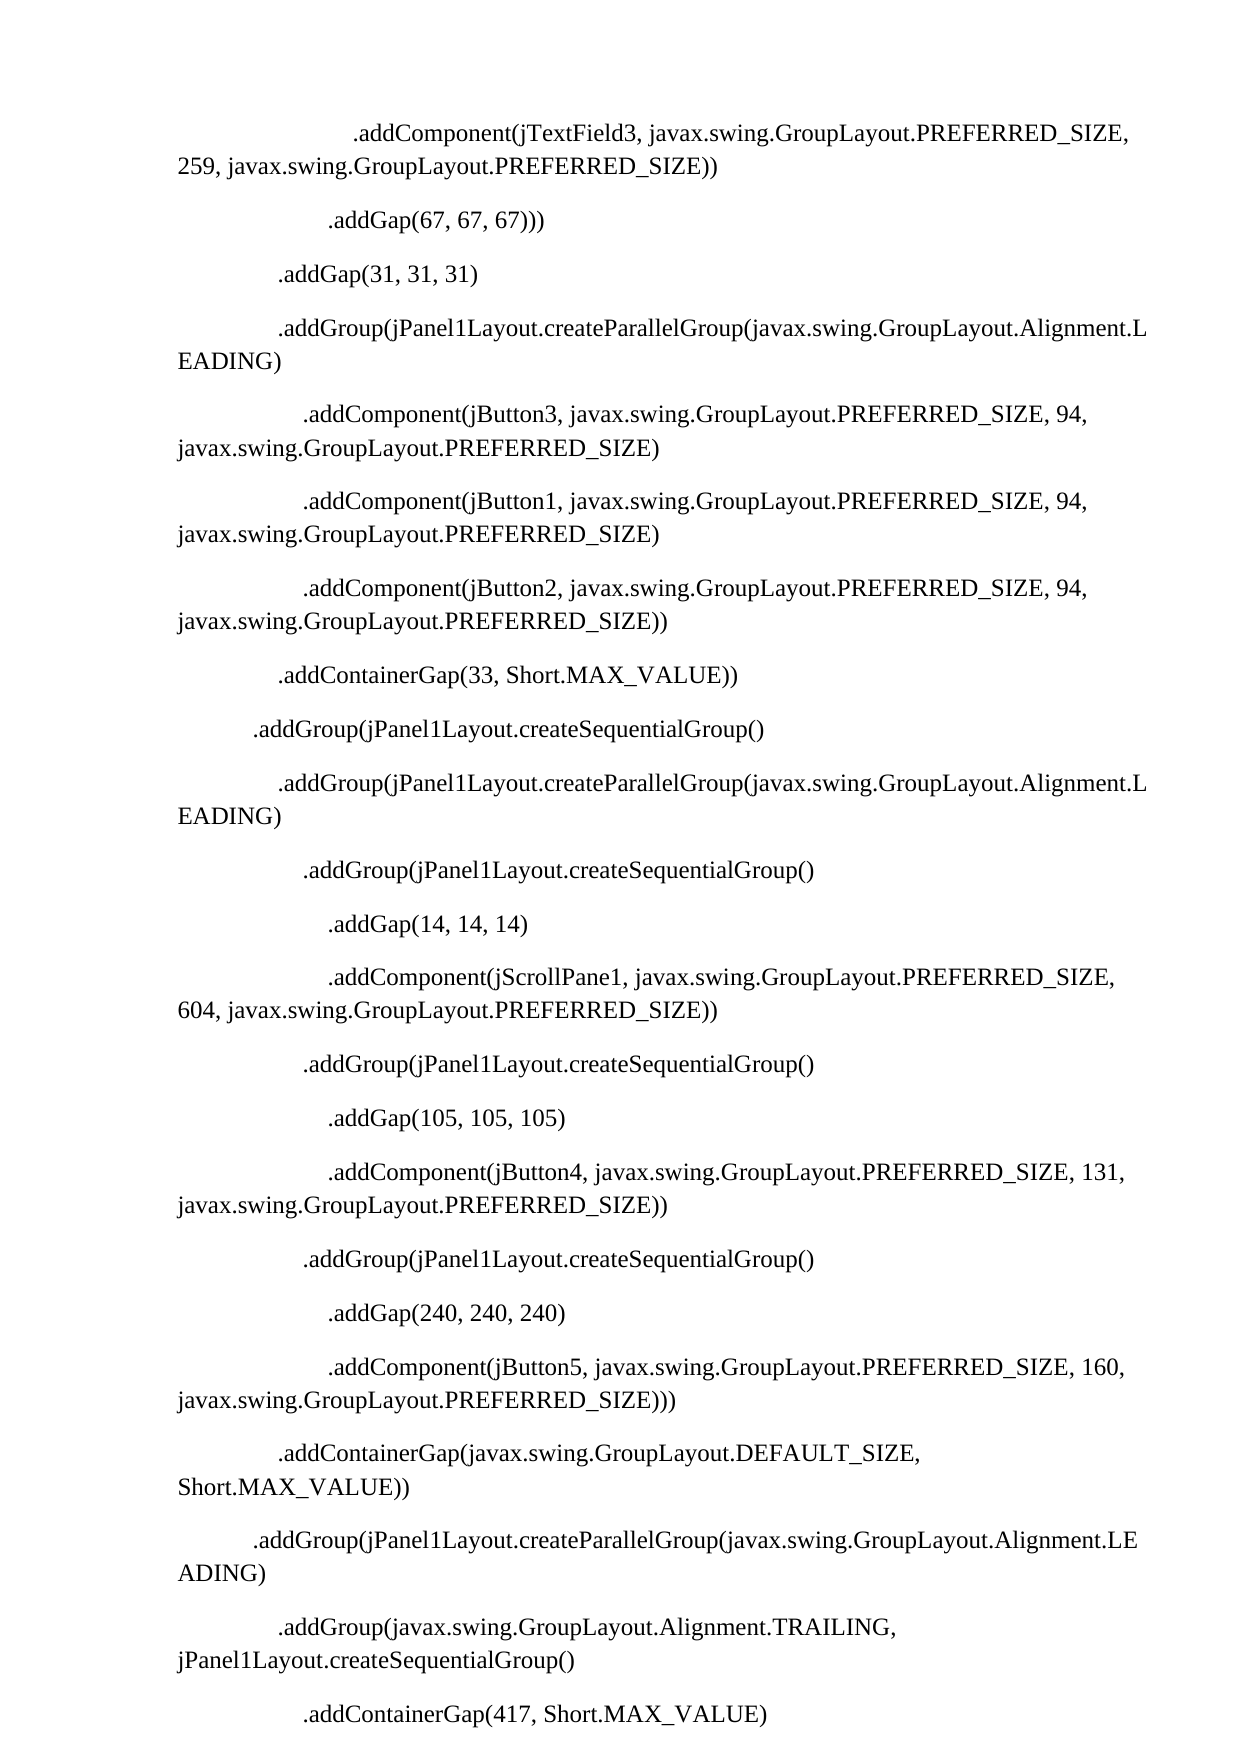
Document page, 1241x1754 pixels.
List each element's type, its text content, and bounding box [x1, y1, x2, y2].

text .addComponent(jTextField3, javax.swing.GroupLayout.PREFERRED_SIZE, 259, javax.swing.GroupLayout.PREFERRED_SIZE)) [177, 118, 1152, 180]
text .addGroup(jPanel1Layout.createSequentialGroup() [177, 855, 1152, 883]
text .addGap(31, 31, 31) [177, 259, 1152, 288]
text .addGroup(jPanel1Layout.createParallelGroup(javax.swing.GroupLayout.Alignment.LEADING) [177, 1525, 1152, 1587]
text .addComponent(jButton2, javax.swing.GroupLayout.PREFERRED_SIZE, 94, javax.swing.GroupLayout.PREFERRED_SIZE)) [177, 573, 1152, 635]
text .addGap(105, 105, 105) [177, 1103, 1152, 1132]
text .addGap(240, 240, 240) [177, 1298, 1152, 1327]
text .addGroup(javax.swing.GroupLayout.Alignment.TRAILING, jPanel1Layout.createSequentialGroup() [177, 1612, 1152, 1674]
text .addContainerGap(33, Short.MAX_VALUE)) [177, 660, 1152, 689]
text .addGroup(jPanel1Layout.createSequentialGroup() [177, 1049, 1152, 1078]
text .addComponent(jButton3, javax.swing.GroupLayout.PREFERRED_SIZE, 94, javax.swing.GroupLayout.PREFERRED_SIZE) [177, 399, 1152, 461]
text .addGap(67, 67, 67))) [177, 205, 1152, 234]
text .addComponent(jScrollPane1, javax.swing.GroupLayout.PREFERRED_SIZE, 604, javax.swing.GroupLayout.PREFERRED_SIZE)) [177, 962, 1152, 1024]
text .addContainerGap(417, Short.MAX_VALUE) [177, 1699, 1152, 1728]
text .addGroup(jPanel1Layout.createSequentialGroup() [177, 714, 1152, 743]
text .addGroup(jPanel1Layout.createParallelGroup(javax.swing.GroupLayout.Alignment.LEADING) [177, 313, 1152, 374]
text .addComponent(jButton5, javax.swing.GroupLayout.PREFERRED_SIZE, 160, javax.swing.GroupLayout.PREFERRED_SIZE))) [177, 1352, 1152, 1413]
text .addGroup(jPanel1Layout.createSequentialGroup() [177, 1244, 1152, 1273]
text .addGroup(jPanel1Layout.createParallelGroup(javax.swing.GroupLayout.Alignment.LEADING) [177, 768, 1152, 830]
text .addGap(14, 14, 14) [177, 909, 1152, 937]
text .addComponent(jButton1, javax.swing.GroupLayout.PREFERRED_SIZE, 94, javax.swing.GroupLayout.PREFERRED_SIZE) [177, 486, 1152, 548]
text .addComponent(jButton4, javax.swing.GroupLayout.PREFERRED_SIZE, 131, javax.swing.GroupLayout.PREFERRED_SIZE)) [177, 1157, 1152, 1219]
text .addContainerGap(javax.swing.GroupLayout.DEFAULT_SIZE, Short.MAX_VALUE)) [177, 1438, 1152, 1500]
